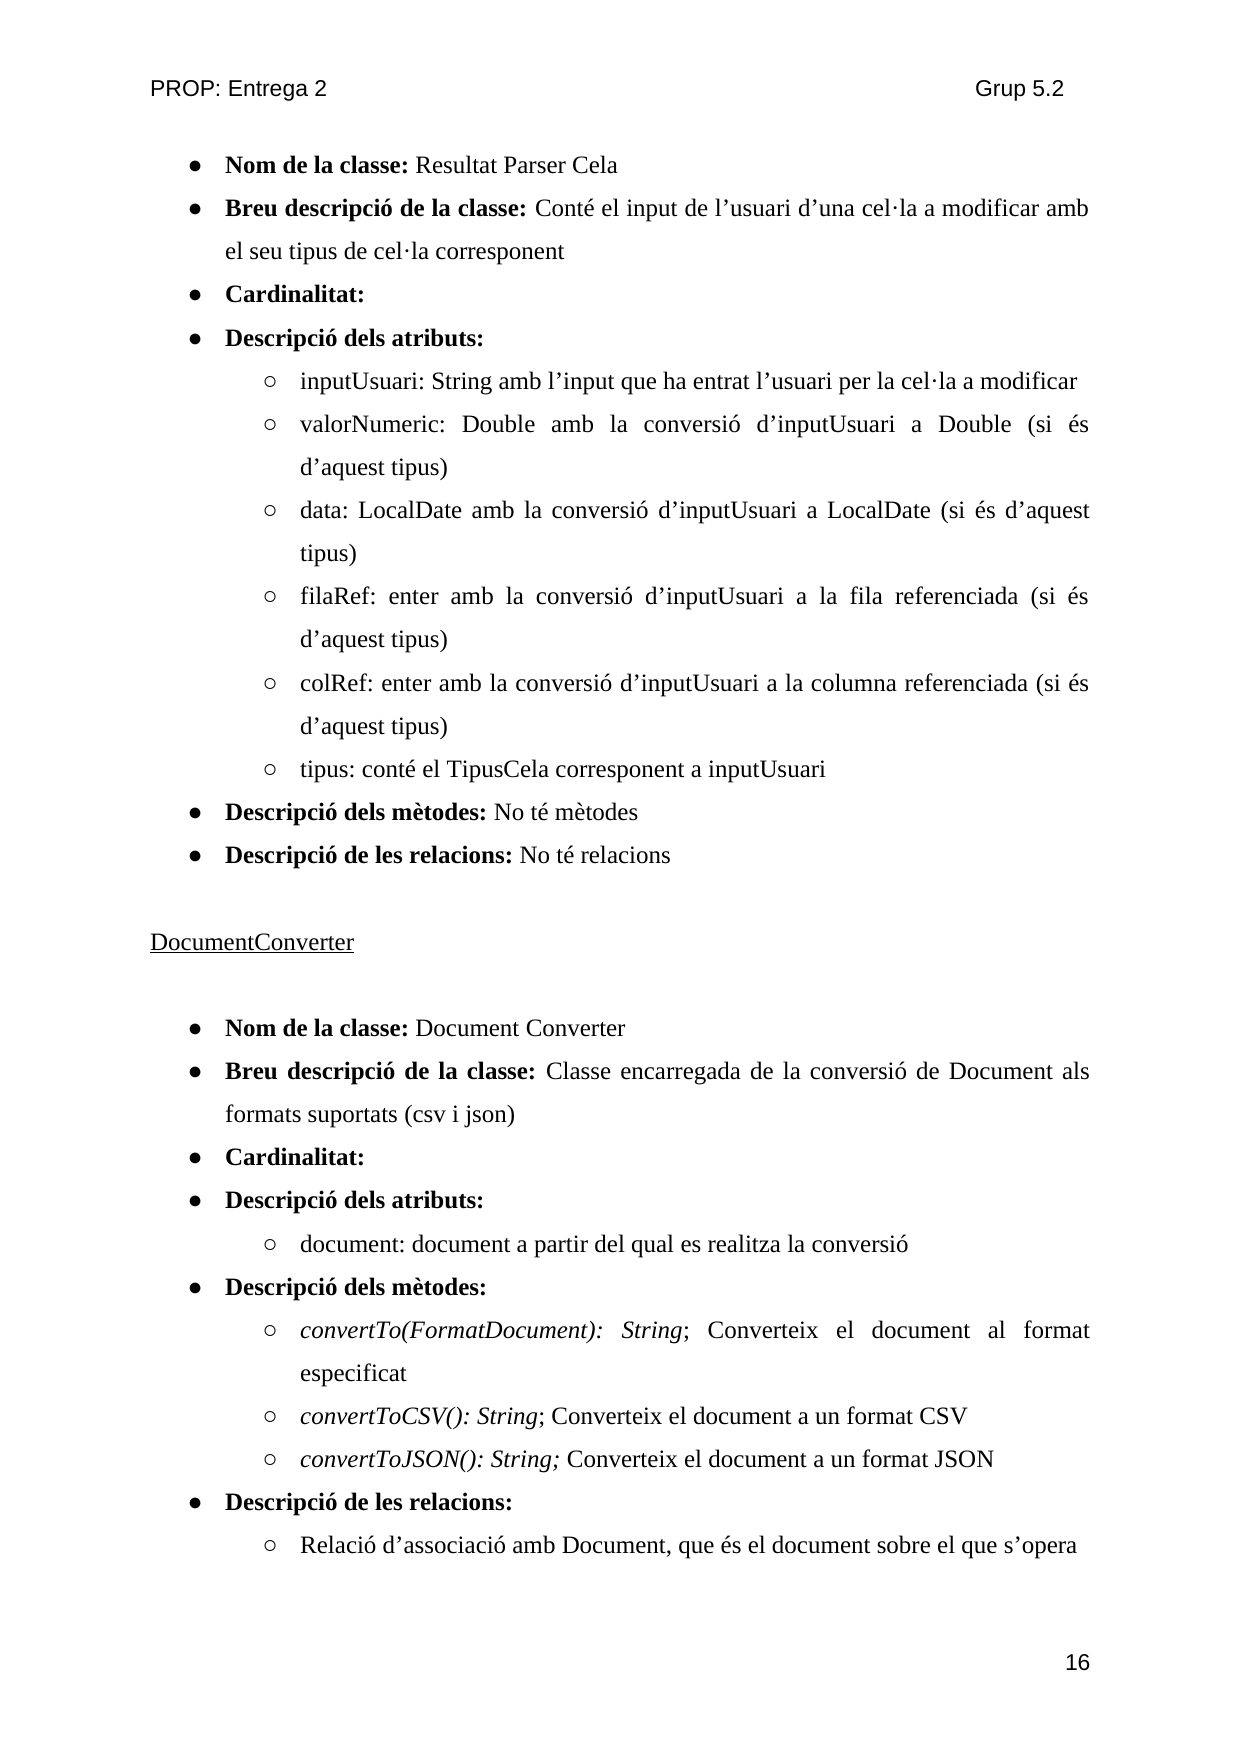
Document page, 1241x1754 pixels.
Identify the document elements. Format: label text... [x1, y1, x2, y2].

list filaRef: enter amb la conversió d’inputUsuari a la fila referenciada (si és d’aquest tipus) [262, 581, 1090, 653]
list Descripció dels atributs: [187, 1186, 1090, 1214]
list Nom de la classe: Document Converter [187, 1013, 1090, 1042]
list tipus: conté el TipusCela corresponent a inputUsuari [262, 754, 1090, 783]
list Nom de la classe: Resultat Parser Cela [187, 150, 1090, 179]
list Descripció dels mètodes: [187, 1272, 1090, 1301]
list Cardinalitat: [187, 1142, 1090, 1171]
list convertToCSV(): String; Converteix el document a un format CSV [262, 1401, 1090, 1430]
list convertToJSON(): String; Converteix el document a un format JSON [262, 1444, 1090, 1473]
list colRef: enter amb la conversió d’inputUsuari a la columna referenciada (si és d’aquest tipus) [262, 668, 1090, 739]
list Relació d’associació amb Document, que és el document sobre el que s’opera [262, 1531, 1090, 1559]
list inputUsuari: String amb l’input que ha entrat l’usuari per la cel·la a modificar [262, 366, 1090, 394]
list convertTo(FormatDocument): String; Converteix el document al format especificat [262, 1315, 1090, 1387]
list Descripció de les relacions: No té relacions [187, 840, 1090, 869]
list Descripció dels atributs: [187, 323, 1090, 351]
list valorNumeric: Double amb la conversió d’inputUsuari a Double (si és d’aquest tipus) [262, 409, 1090, 481]
list data: LocalDate amb la conversió d’inputUsuari a LocalDate (si és d’aquest tipus) [262, 495, 1090, 567]
list document: document a partir del qual es realitza la conversió [262, 1229, 1090, 1257]
list Breu descripció de la classe: Classe encarregada de la conversió de Document als formats suportats (csv i json) [187, 1056, 1090, 1128]
list Descripció de les relacions: [187, 1487, 1090, 1516]
list Cardinalitat: [187, 279, 1090, 308]
list Descripció dels mètodes: No té mètodes [187, 797, 1090, 826]
list Breu descripció de la classe: Conté el input de l’usuari d’una cel·la a modificar amb el seu tipus de cel·la corresponent [187, 193, 1090, 265]
text DocumentConverter [150, 927, 1090, 955]
